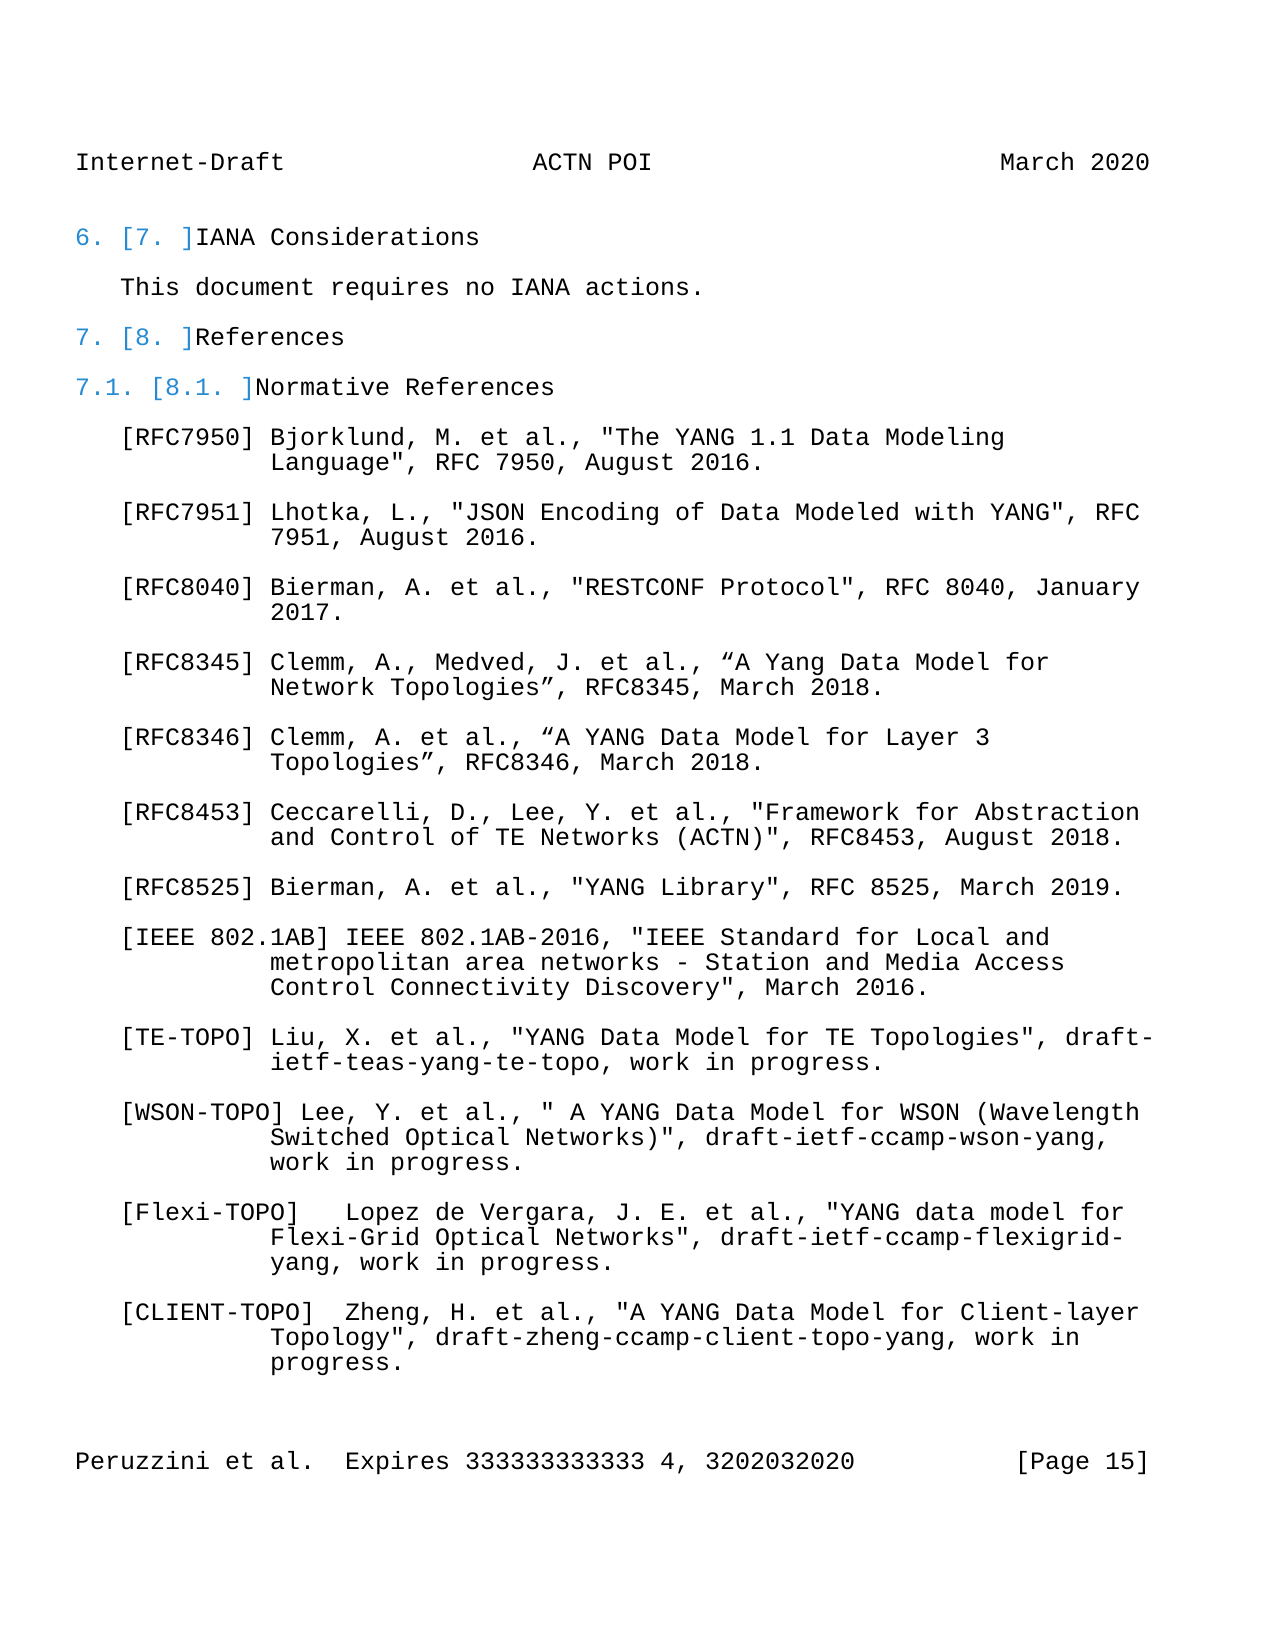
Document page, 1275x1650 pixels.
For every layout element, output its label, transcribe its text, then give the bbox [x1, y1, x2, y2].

text [IEEE 802.1AB] IEEE 802.1AB-2016, "IEEE Standard for Local and metropolitan area networks - Station and Media Access Control Connectivity Discovery", March 2016. [120, 925, 1155, 1000]
text [RFC7951] Lhotka, L., "JSON Encoding of Data Modeled with YANG", RFC 7951, August 2016. [120, 500, 1155, 550]
text [RFC8525] Bierman, A. et al., "YANG Library", RFC 8525, March 2019. [120, 875, 1155, 900]
subtitle References [75, 325, 1155, 350]
text [CLIENT-TOPO] Zheng, H. et al., "A YANG Data Model for Client-layer Topology", draft-zheng-ccamp-client-topo-yang, work in progress. [120, 1300, 1155, 1375]
text [TE-TOPO] Liu, X. et al., "YANG Data Model for TE Topologies", draft-ietf-teas-yang-te-topo, work in progress. [120, 1025, 1155, 1075]
text [RFC8345] Clemm, A., Medved, J. et al., “A Yang Data Model for Network Topologies”, RFC8345, March 2018. [120, 650, 1155, 700]
text [RFC8453] Ceccarelli, D., Lee, Y. et al., "Framework for Abstraction and Control of TE Networks (ACTN)", RFC8453, August 2018. [120, 800, 1155, 850]
text [RFC8040] Bierman, A. et al., "RESTCONF Protocol", RFC 8040, January 2017. [120, 575, 1155, 625]
text [WSON-TOPO] Lee, Y. et al., " A YANG Data Model for WSON (Wavelength Switched Optical Networks)", draft-ietf-ccamp-wson-yang, work in progress. [120, 1100, 1155, 1175]
text [Flexi-TOPO] Lopez de Vergara, J. E. et al., "YANG data model for Flexi-Grid Optical Networks", draft-ietf-ccamp-flexigrid-yang, work in progress. [120, 1200, 1155, 1275]
subtitle Normative References [75, 375, 1155, 400]
text [RFC7950] Bjorklund, M. et al., "The YANG 1.1 Data Modeling Language", RFC 7950, August 2016. [120, 425, 1155, 475]
subtitle IANA Considerations [75, 225, 1155, 250]
text This document requires no IANA actions. [120, 275, 1155, 300]
text [RFC8346] Clemm, A. et al., “A YANG Data Model for Layer 3 Topologies”, RFC8346, March 2018. [120, 725, 1155, 775]
